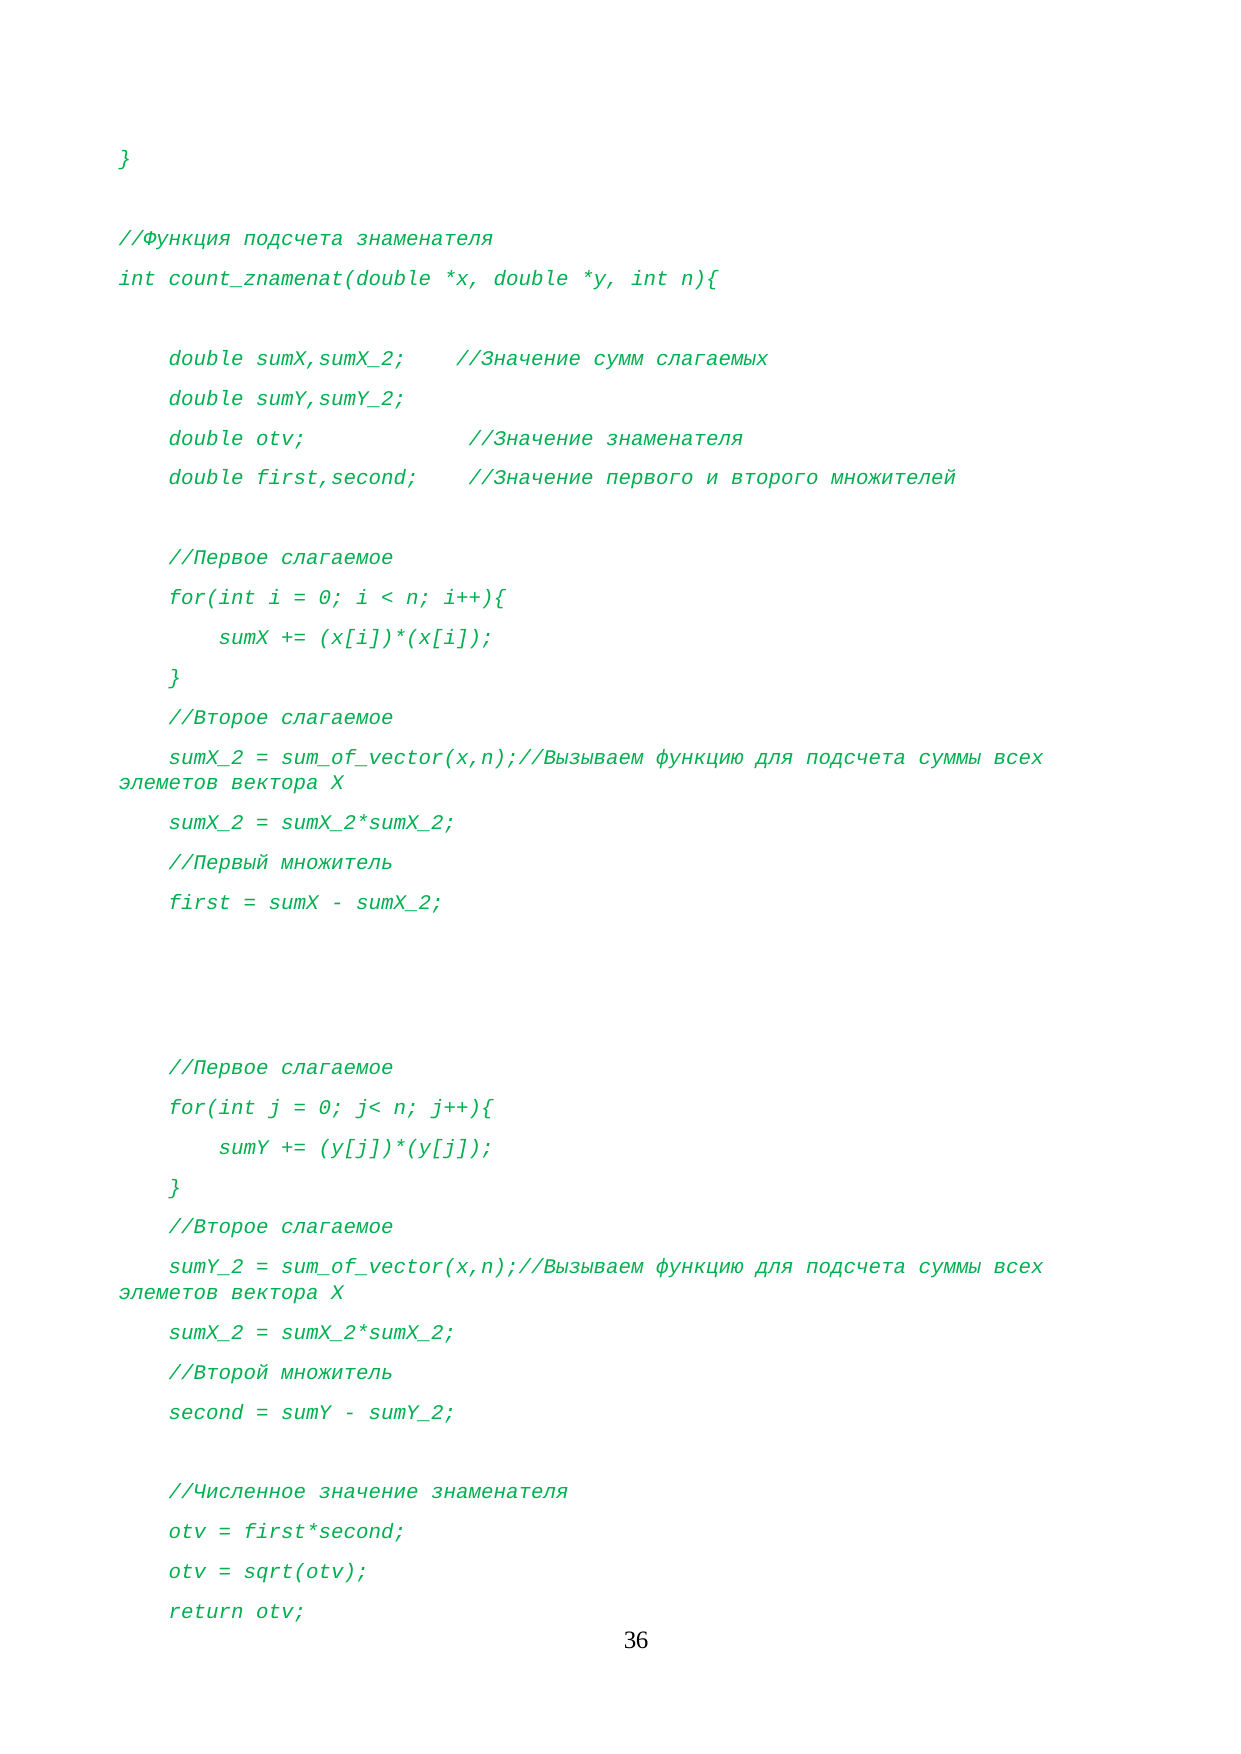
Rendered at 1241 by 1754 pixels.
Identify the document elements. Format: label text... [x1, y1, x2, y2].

text sumX += (x[i])*(x[i]); [118, 627, 1151, 651]
text sumX_2 = sum_of_vector(x,n);//Вызываем функцию для подсчета суммы всех элеметов вектора X [118, 747, 1151, 796]
text otv = first*second; [118, 1521, 1151, 1545]
text first = sumX - sumX_2; [118, 892, 1151, 916]
text //Второе слагаемое [118, 1217, 1151, 1240]
text sumY_2 = sum_of_vector(x,n);//Вызываем функцию для подсчета суммы всех элеметов вектора X [118, 1256, 1151, 1306]
text //Первый множитель [118, 852, 1151, 876]
text for(int j = 0; j< n; j++){ [118, 1097, 1151, 1121]
text //Второе слагаемое [118, 707, 1151, 730]
text return otv; [118, 1601, 1151, 1625]
text //Второй множитель [118, 1362, 1151, 1385]
text otv = sqrt(otv); [118, 1561, 1151, 1585]
text } [118, 667, 1151, 691]
text int count_znamenat(double *x, double *y, int n){ [118, 268, 1151, 292]
text for(int i = 0; i < n; i++){ [118, 587, 1151, 611]
text double first,second; //Значение первого и второго множителей [118, 467, 1151, 491]
text second = sumY - sumY_2; [118, 1402, 1151, 1425]
text sumY += (y[j])*(y[j]); [118, 1137, 1151, 1160]
text double sumX,sumX_2; //Значение сумм слагаемых [118, 348, 1151, 371]
text } [118, 1177, 1151, 1200]
text //Первое слагаемое [118, 547, 1151, 571]
text double otv; //Значение знаменателя [118, 427, 1151, 451]
text //Первое слагаемое [118, 1057, 1151, 1081]
text double sumY,sumY_2; [118, 388, 1151, 411]
text //Численное значение знаменателя [118, 1481, 1151, 1505]
text sumX_2 = sumX_2*sumX_2; [118, 1322, 1151, 1346]
text sumX_2 = sumX_2*sumX_2; [118, 812, 1151, 836]
text } [118, 148, 1151, 172]
text //Функция подсчета знаменателя [118, 228, 1151, 252]
